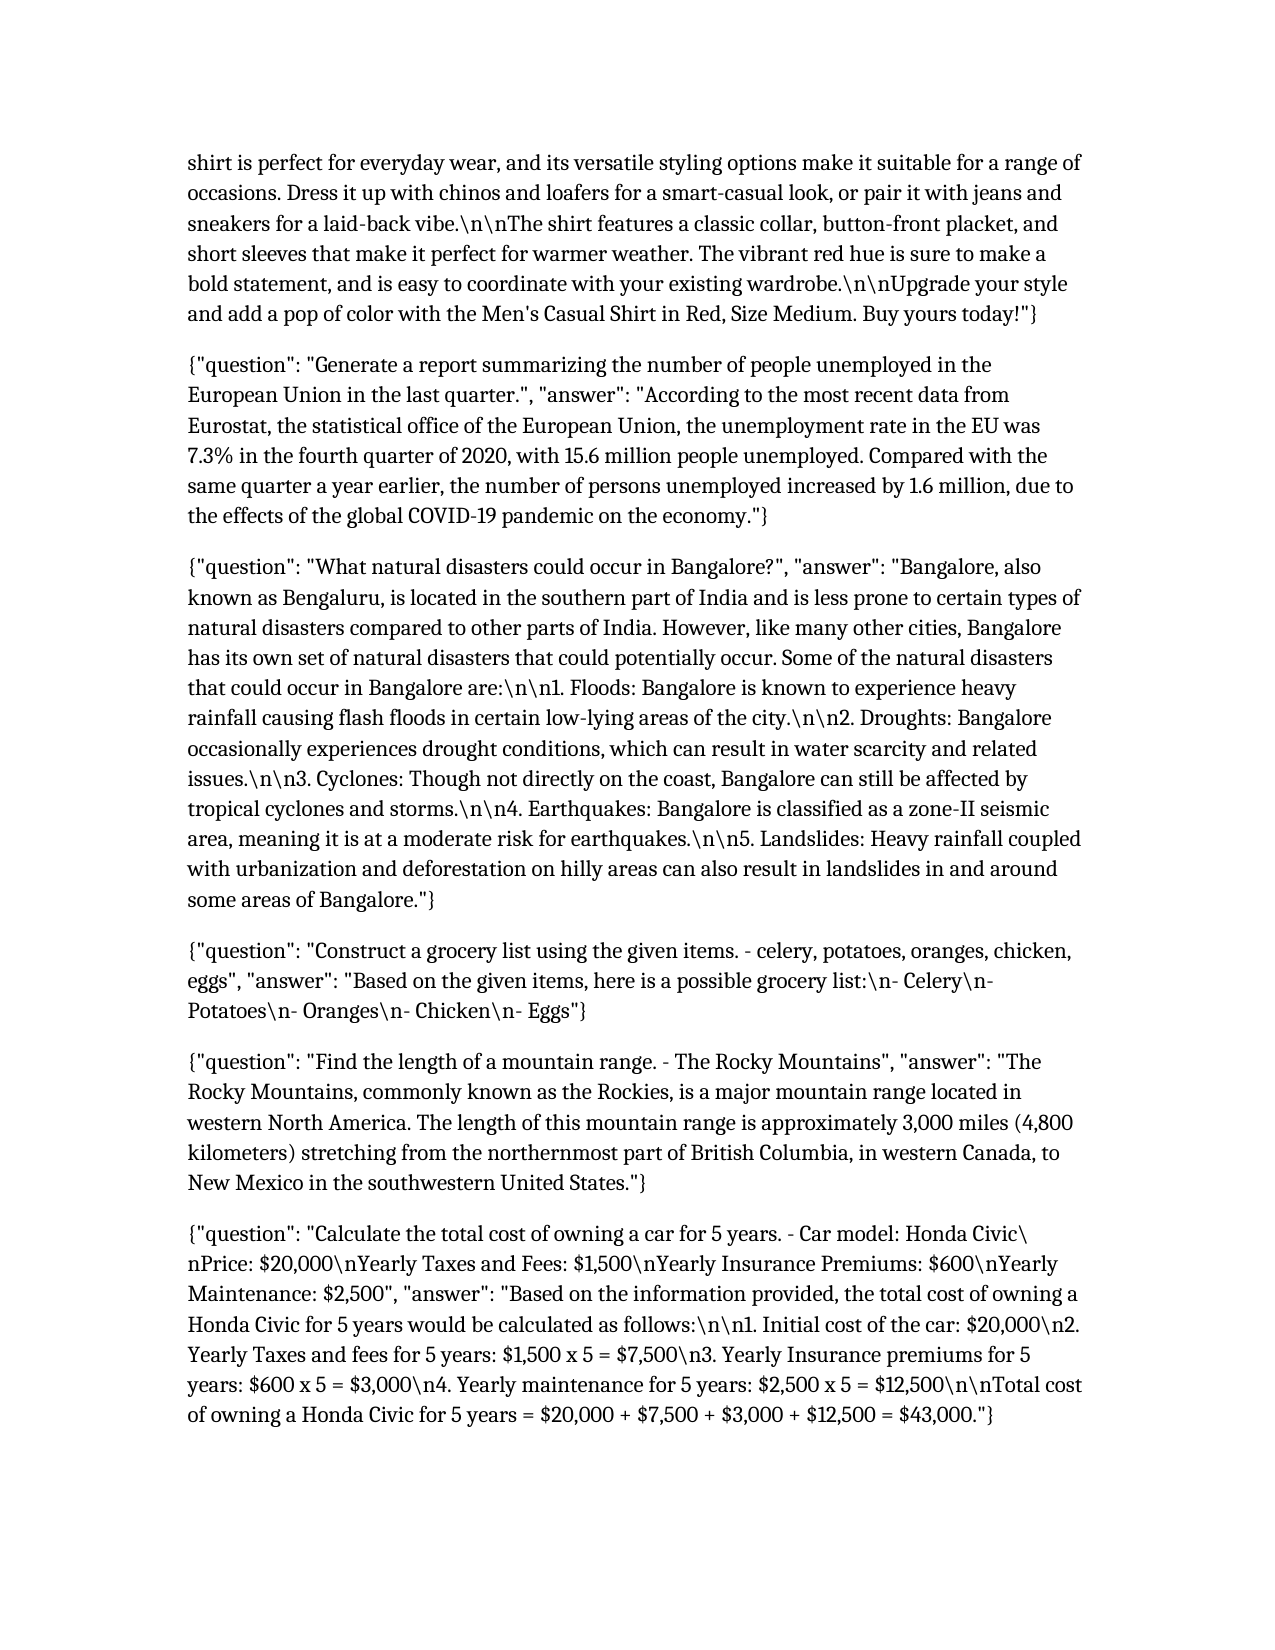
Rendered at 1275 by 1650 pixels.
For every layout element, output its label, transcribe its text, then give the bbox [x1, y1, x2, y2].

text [187, 150, 1087, 327]
text {"question": "Construct a grocery list using the given items. - celery, potatoes, oranges, chicken, eggs", "answer": "Based on the given items, here is a possible grocery list:\n- Celery\n- Potatoes\n- Oranges\n- Chicken\n- Eggs"} [187, 937, 1087, 1024]
text {"question": "Generate a report summarizing the number of people unemployed in the European Union in the last quarter.", "answer": "According to the most recent data from Eurostat, the statistical office of the European Union, the unemployment rate in the EU was 7.3% in the fourth quarter of 2020, with 15.6 million people unemployed. Compared with the same quarter a year earlier, the number of persons unemployed increased by 1.6 million, due to the effects of the global COVID-19 pandemic on the economy."} [187, 352, 1087, 529]
text {"question": "Find the length of a mountain range. - The Rocky Mountains", "answer": "The Rocky Mountains, commonly known as the Rockies, is a major mountain range located in western North America. The length of this mountain range is approximately 3,000 miles (4,800 kilometers) stretching from the northernmost part of British Columbia, in western Canada, to New Mexico in the southwestern United States."} [187, 1049, 1087, 1196]
text {"question": "Calculate the total cost of owning a car for 5 years. - Car model: Honda Civic\nPrice: $20,000\nYearly Taxes and Fees: $1,500\nYearly Insurance Premiums: $600\nYearly Maintenance: $2,500", "answer": "Based on the information provided, the total cost of owning a Honda Civic for 5 years would be calculated as follows:\n\n1. Initial cost of the car: $20,000\n2. Yearly Taxes and fees for 5 years: $1,500 x 5 = $7,500\n3. Yearly Insurance premiums for 5 years: $600 x 5 = $3,000\n4. Yearly maintenance for 5 years: $2,500 x 5 = $12,500\n\nTotal cost of owning a Honda Civic for 5 years = $20,000 + $7,500 + $3,000 + $12,500 = $43,000."} [187, 1221, 1087, 1428]
text {"question": "What natural disasters could occur in Bangalore?", "answer": "Bangalore, also known as Bengaluru, is located in the southern part of India and is less prone to certain types of natural disasters compared to other parts of India. However, like many other cities, Bangalore has its own set of natural disasters that could potentially occur. Some of the natural disasters that could occur in Bangalore are:\n\n1. Floods: Bangalore is known to experience heavy rainfall causing flash floods in certain low-lying areas of the city.\n\n2. Droughts: Bangalore occasionally experiences drought conditions, which can result in water scarcity and related issues.\n\n3. Cyclones: Though not directly on the coast, Bangalore can still be affected by tropical cyclones and storms.\n\n4. Earthquakes: Bangalore is classified as a zone-II seismic area, meaning it is at a moderate risk for earthquakes.\n\n5. Landslides: Heavy rainfall coupled with urbanization and deforestation on hilly areas can also result in landslides in and around some areas of Bangalore."} [187, 554, 1087, 913]
